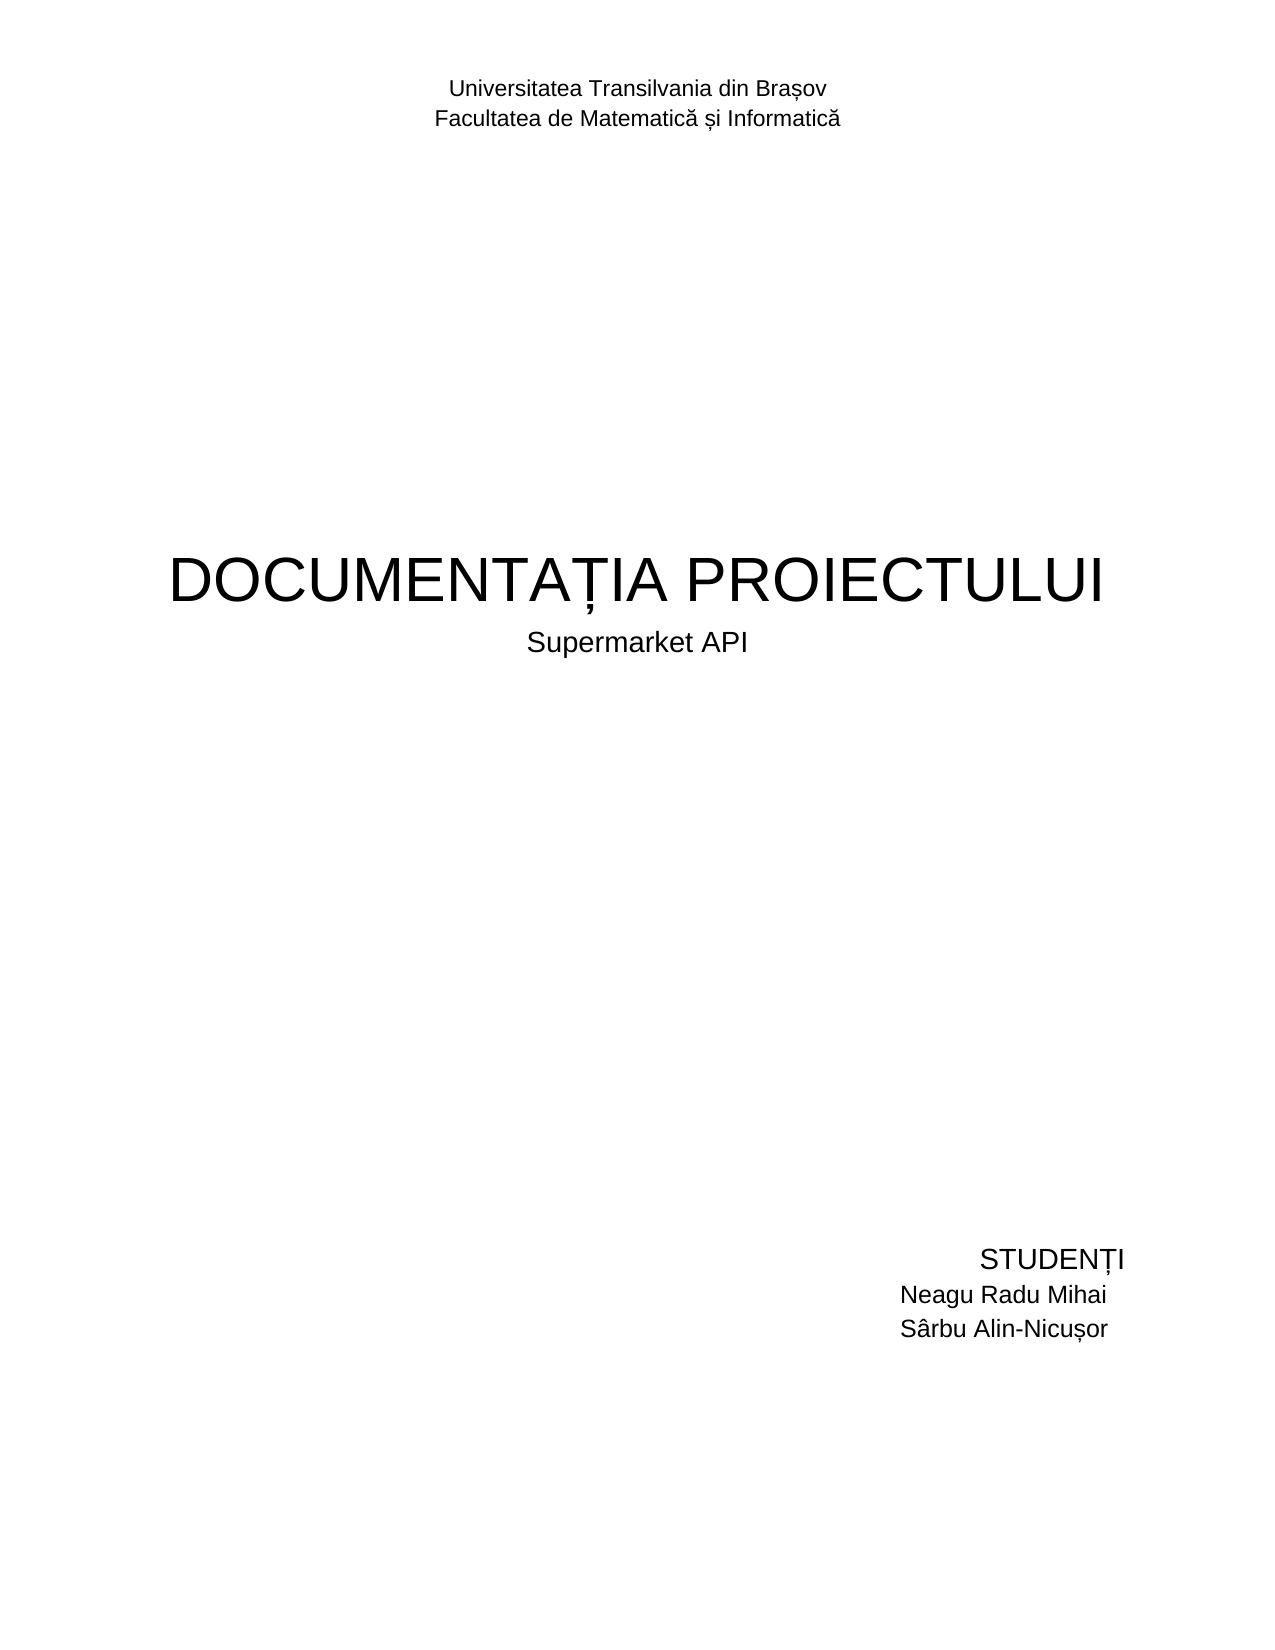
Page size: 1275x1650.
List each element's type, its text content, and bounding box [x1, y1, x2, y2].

text Sârbu Alin-Nicușor [900, 1313, 1125, 1342]
text STUDENȚI [150, 1242, 1125, 1276]
text Supermarket API [150, 625, 1125, 659]
text Neagu Radu Mihai [900, 1281, 1125, 1309]
text DOCUMENTAȚIA PROIECTULUI [150, 543, 1125, 614]
